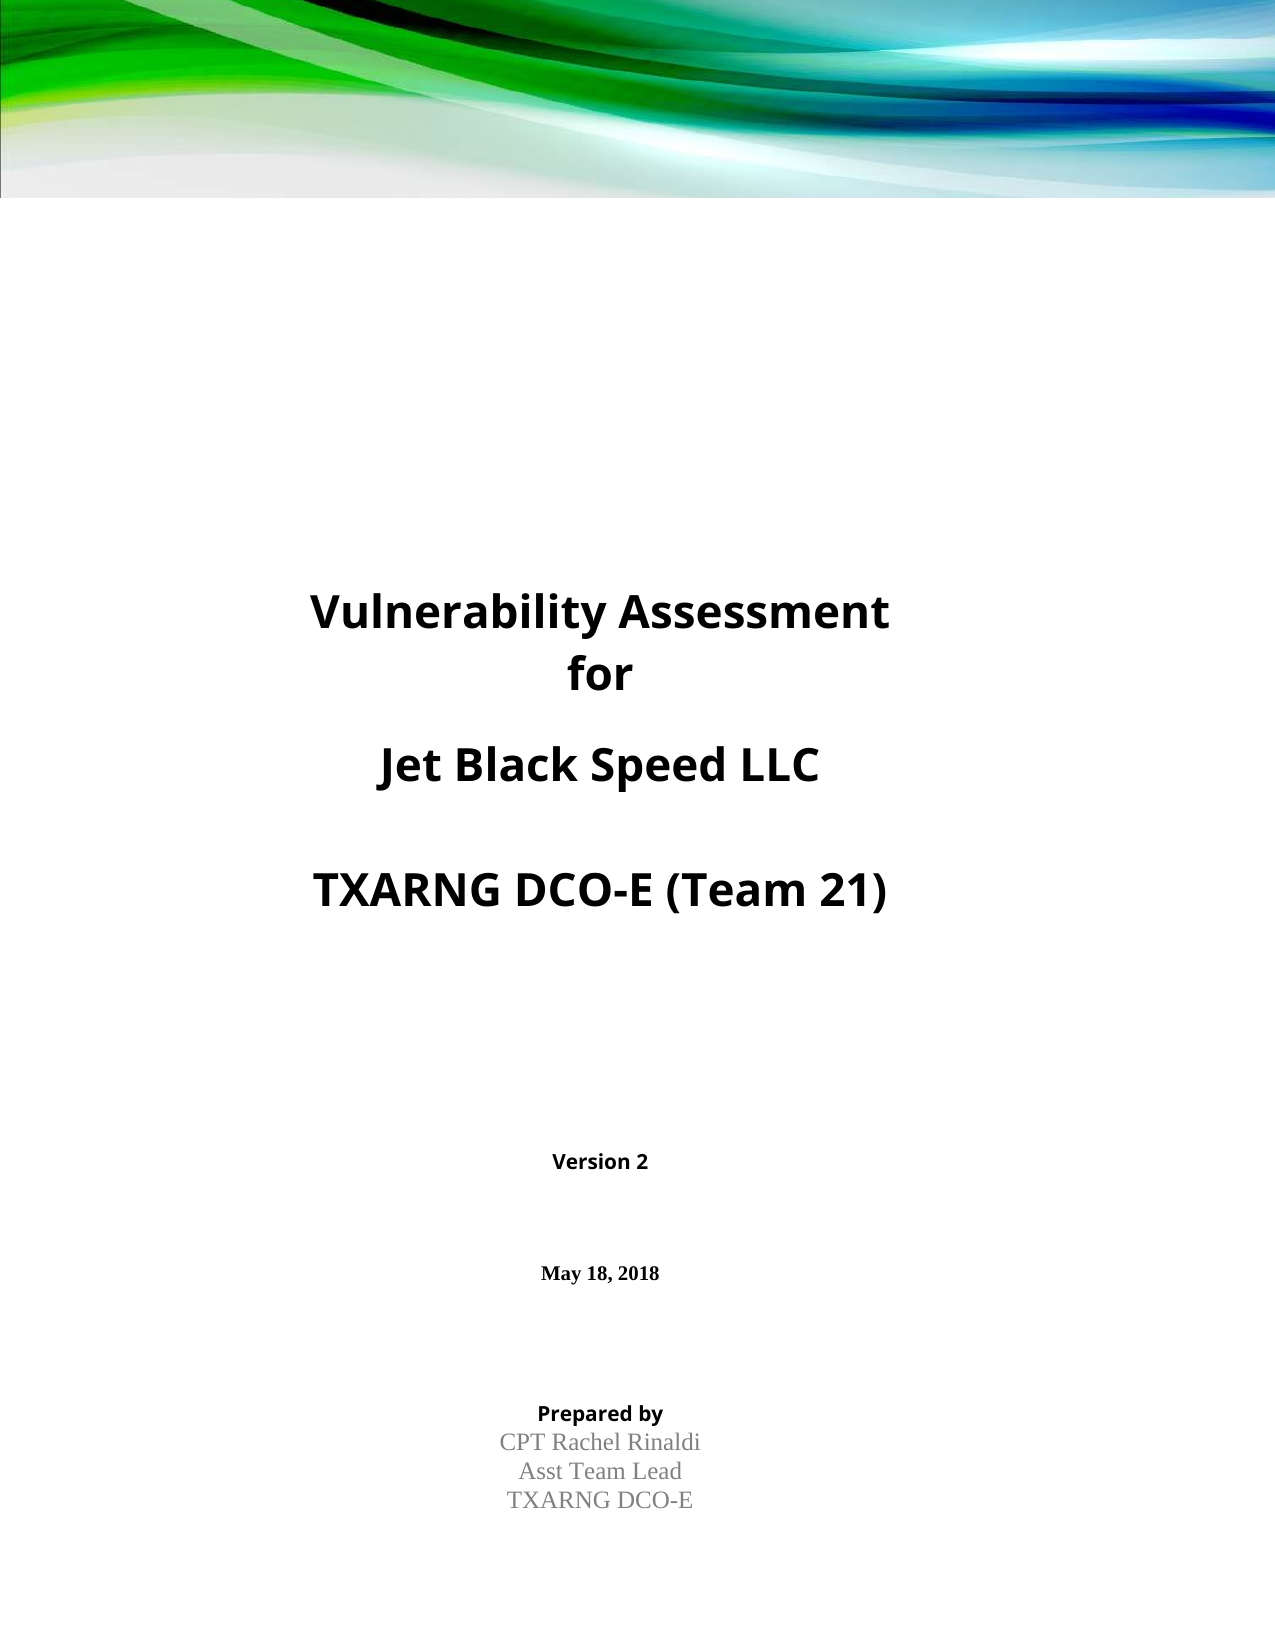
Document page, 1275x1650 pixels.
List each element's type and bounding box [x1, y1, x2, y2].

picture [0, 0, 1275, 198]
table_header [19, 255, 1181, 1548]
